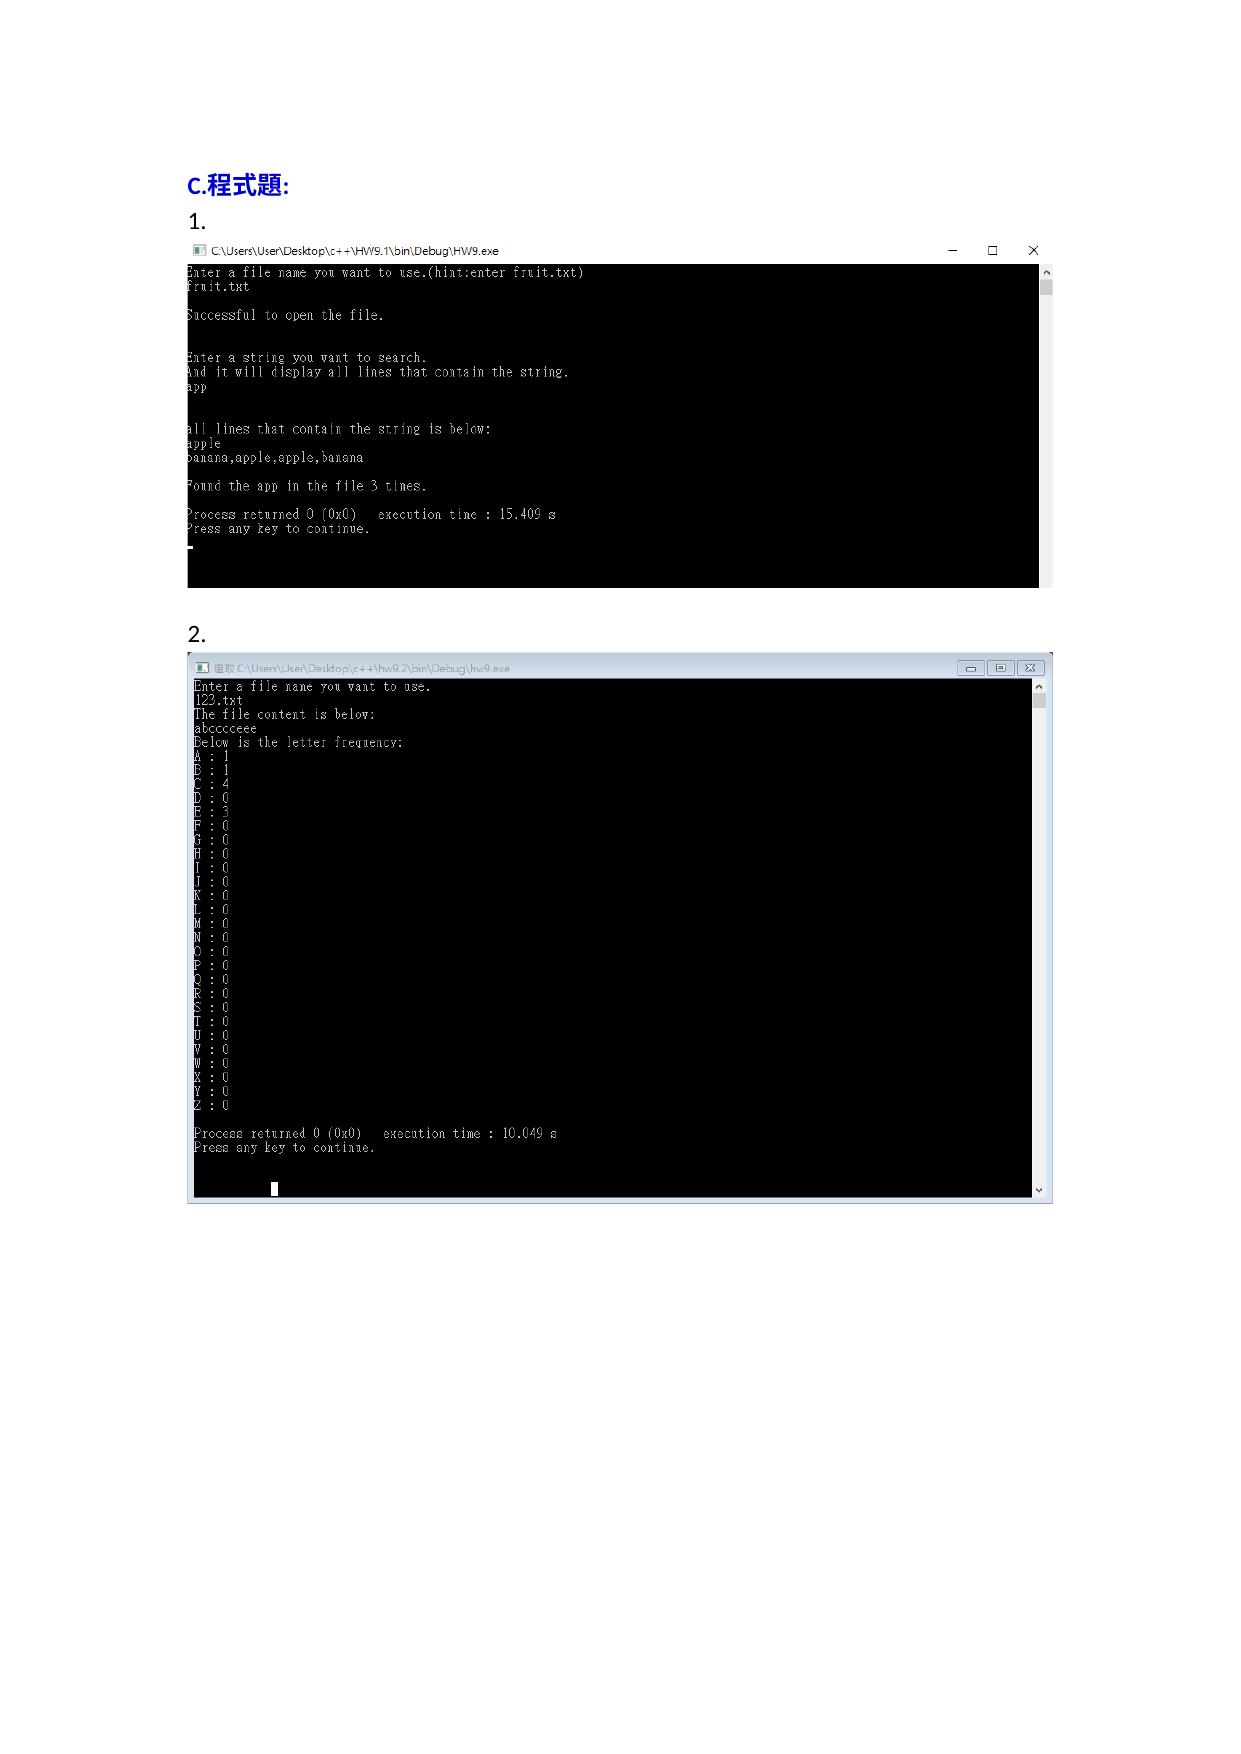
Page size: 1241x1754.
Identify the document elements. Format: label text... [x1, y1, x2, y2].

text 1. [187, 202, 1053, 239]
text C.程式題: [187, 164, 1053, 202]
text 2. [187, 614, 1053, 652]
